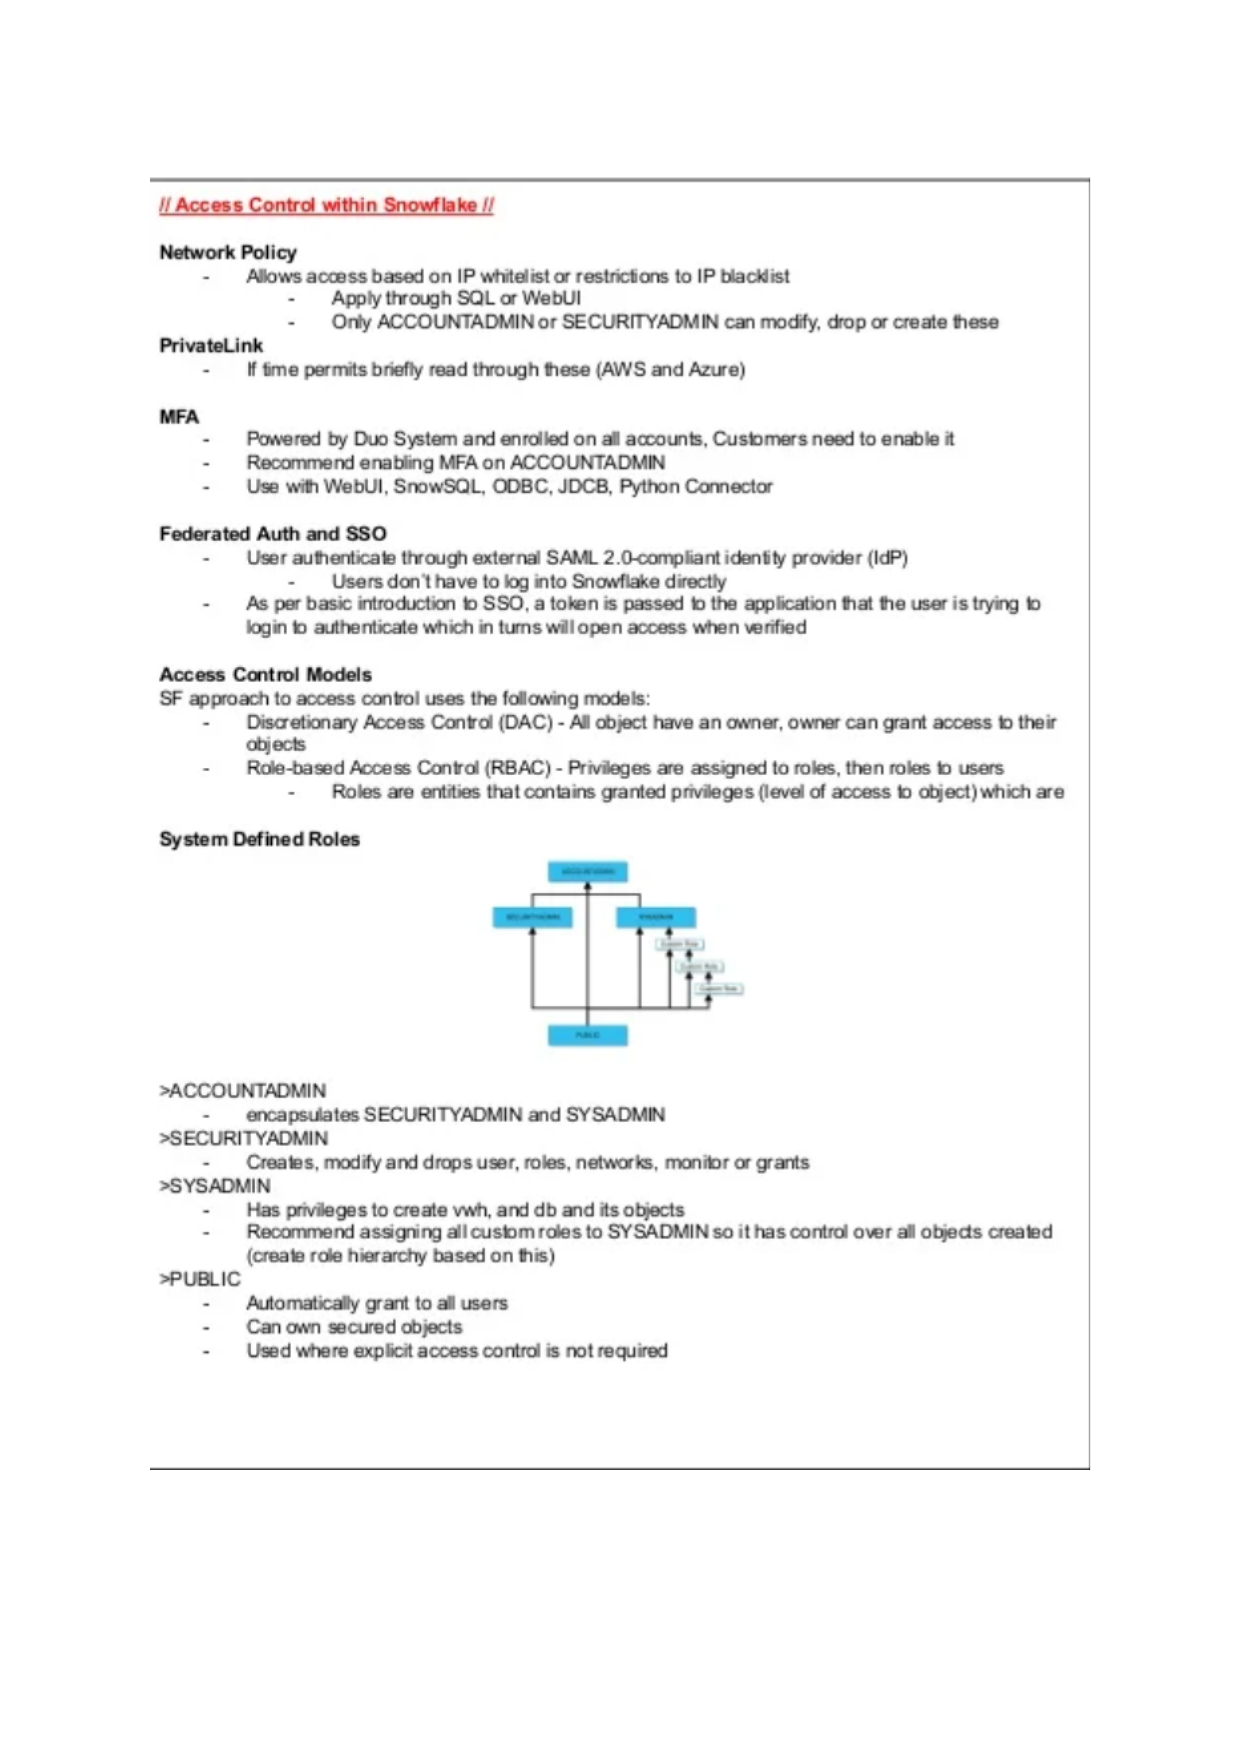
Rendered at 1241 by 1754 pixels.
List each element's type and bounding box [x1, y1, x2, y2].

picture [150, 177, 1091, 1470]
